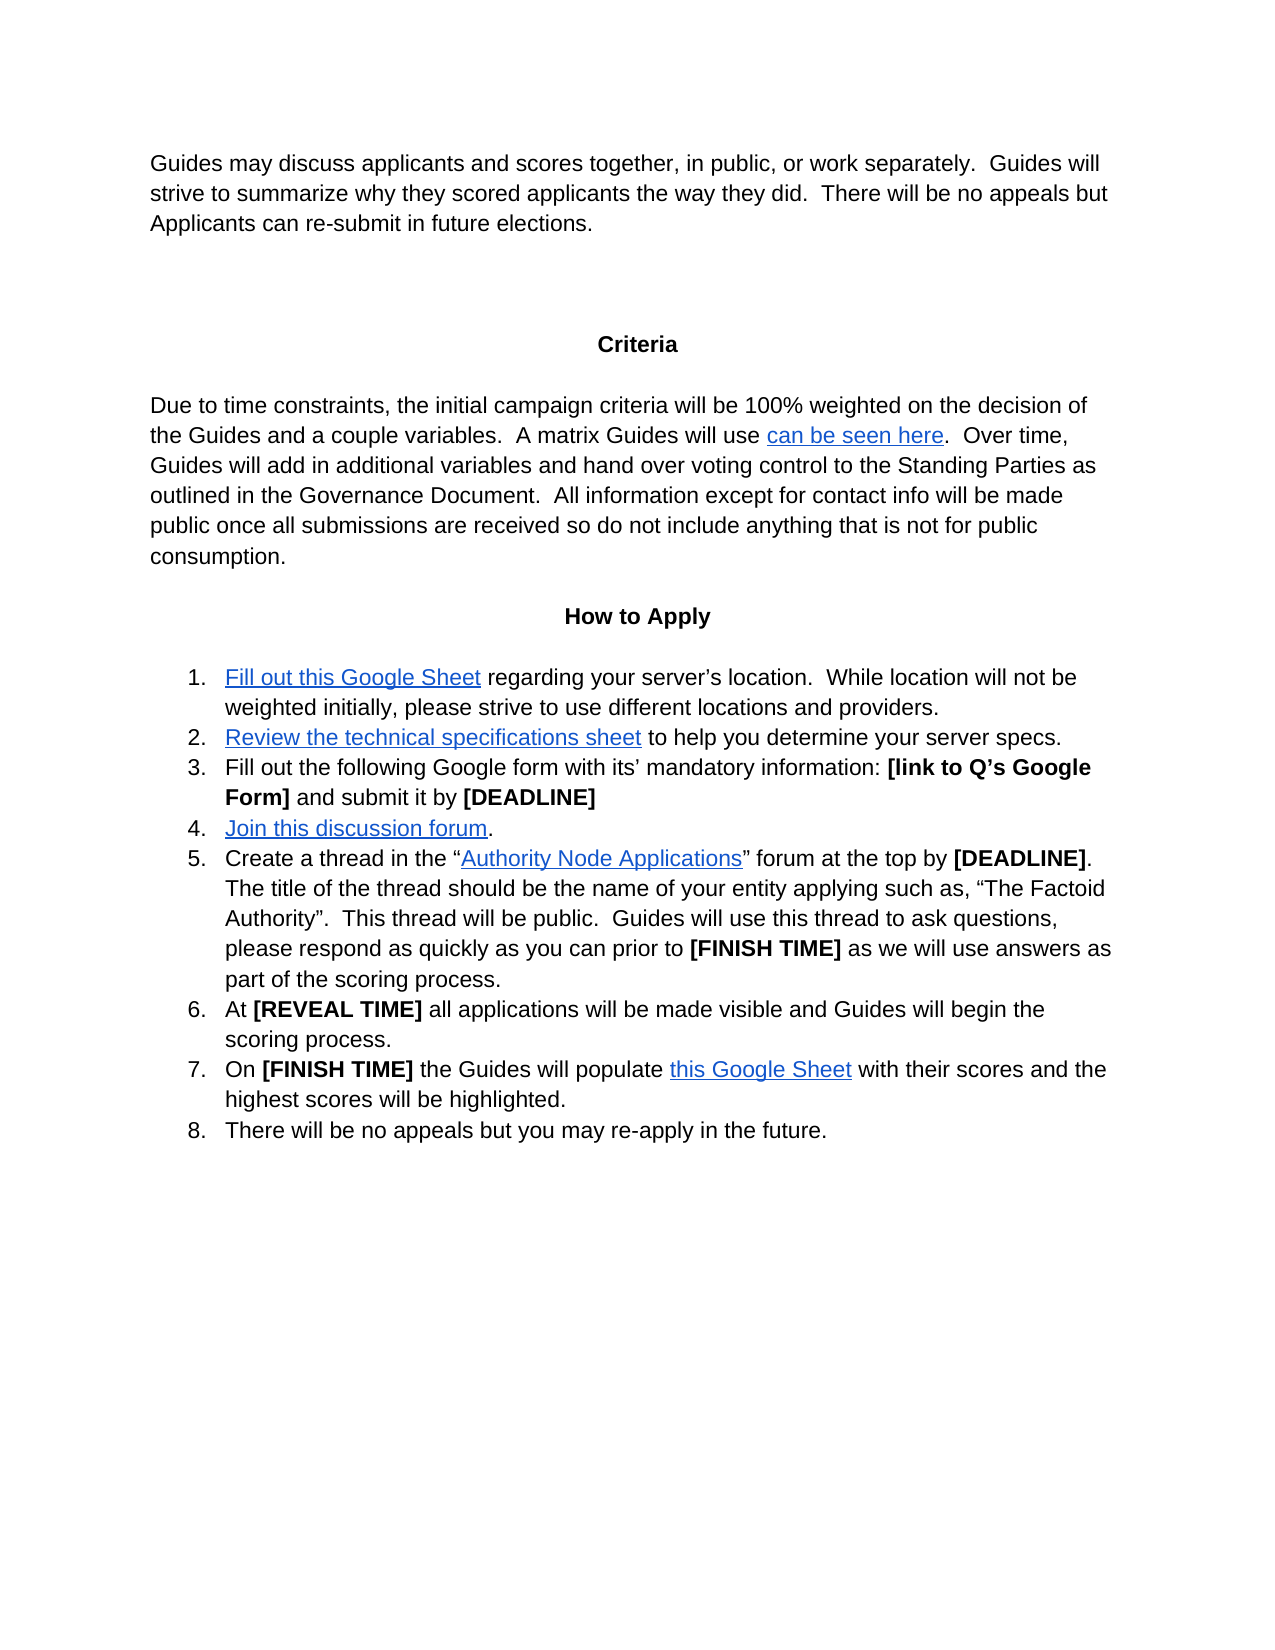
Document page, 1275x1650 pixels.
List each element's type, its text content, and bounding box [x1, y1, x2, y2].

list Fill out this Google Sheet regarding your server’s location. While location will not be weighted initially, please strive to use different locations and providers. [187, 663, 1125, 720]
list Fill out the following Google form with its’ mandatory information: [link to Q’s Google Form] and submit it by [DEADLINE] [187, 754, 1125, 811]
list Create a thread in the “Authority Node Applications” forum at the top by [DEADLINE]. The title of the thread should be the name of your entity applying such as, “The Factoid Authority”. This thread will be public. Guides will use this thread to ask questions, please respond as quickly as you can prior to [FINISH TIME] as we will use answers as part of the scoring process. [187, 845, 1125, 992]
text Guides may discuss applicants and scores together, in public, or work separately. Guides will strive to summarize why they scored applicants the way they did. There will be no appeals but Applicants can re-submit in future elections. [150, 150, 1125, 237]
list On [FINISH TIME] the Guides will populate this Google Sheet with their scores and the highest scores will be highlighted. [187, 1056, 1125, 1113]
text Due to time constraints, the initial campaign criteria will be 100% weighted on the decision of the Guides and a couple variables. A matrix Guides will use can be seen here. Over time, Guides will add in additional variables and hand over voting control to the Standing Parties as outlined in the Governance Document. All information except for contact info will be made public once all submissions are received so do not include anything that is not for public consumption. [150, 392, 1125, 569]
list Join this discussion forum. [187, 814, 1125, 841]
text Criteria [150, 331, 1125, 358]
list There will be no appeals but you may re-apply in the future. [187, 1117, 1125, 1143]
list Review the technical specifications sheet to help you determine your server specs. [187, 724, 1125, 750]
text How to Apply [150, 603, 1125, 629]
list At [REVEAL TIME] all applications will be made visible and Guides will begin the scoring process. [187, 996, 1125, 1052]
